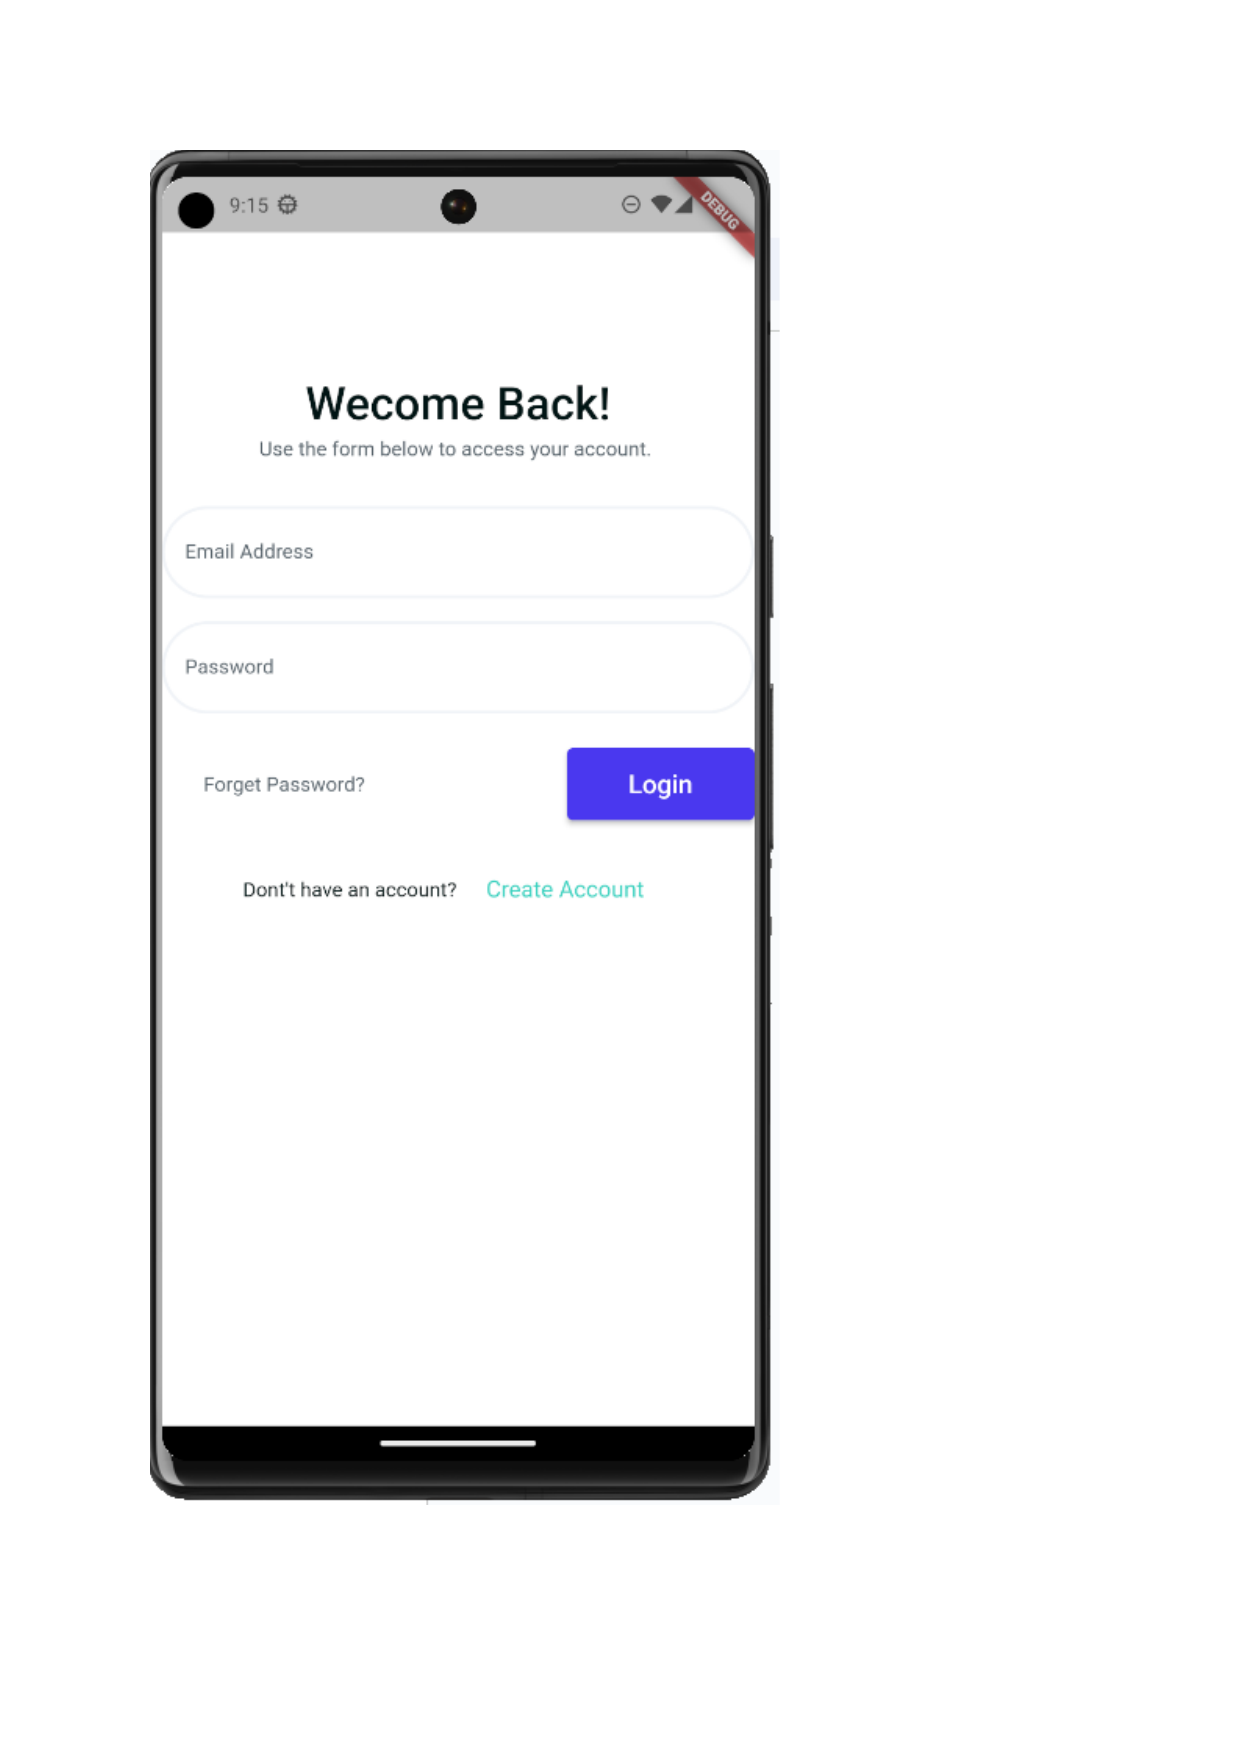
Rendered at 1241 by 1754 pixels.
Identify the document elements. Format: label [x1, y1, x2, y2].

picture [150, 150, 780, 1505]
